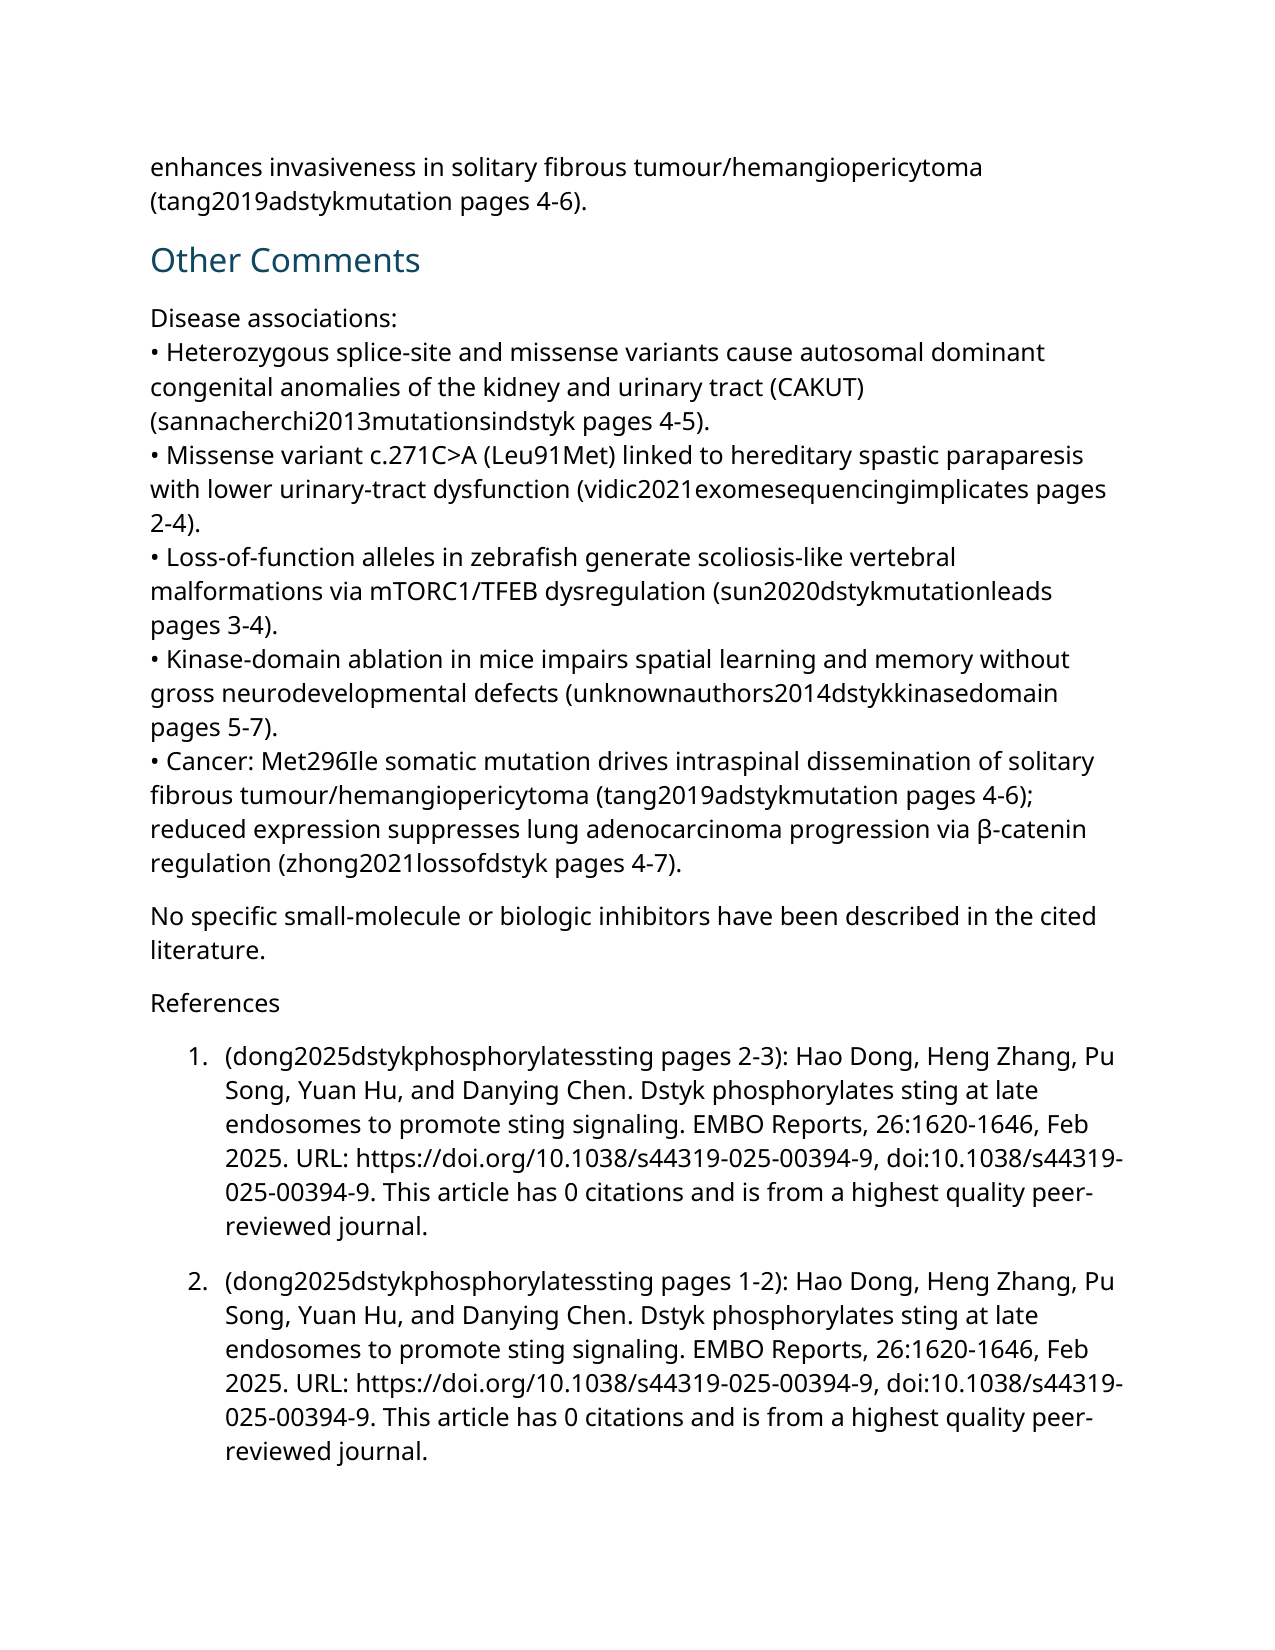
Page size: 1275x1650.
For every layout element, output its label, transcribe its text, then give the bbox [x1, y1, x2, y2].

text Disease associations: • Heterozygous splice-site and missense variants cause autosomal dominant congenital anomalies of the kidney and urinary tract (CAKUT) (sannacherchi2013mutationsindstyk pages 4-5). • Missense variant c.271C>A (Leu91Met) linked to hereditary spastic paraparesis with lower urinary-tract dysfunction (vidic2021exomesequencingimplicates pages 2-4). • Loss-of-function alleles in zebrafish generate scoliosis-like vertebral malformations via mTORC1/TFEB dysregulation (sun2020dstykmutationleads pages 3-4). • Kinase-domain ablation in mice impairs spatial learning and memory without gross neurodevelopmental defects (unknownauthors2014dstykkinasedomain pages 5-7). • Cancer: Met296Ile somatic mutation drives intraspinal dissemination of solitary fibrous tumour/hemangiopericytoma (tang2019adstykmutation pages 4-6); reduced expression suppresses lung adenocarcinoma progression via β-catenin regulation (zhong2021lossofdstyk pages 4-7). [150, 301, 1125, 880]
subtitle Other Comments [150, 237, 1125, 282]
text References [150, 986, 1125, 1020]
text No specific small-molecule or biologic inhibitors have been described in the cited literature. [150, 899, 1125, 967]
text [150, 150, 1125, 218]
list (dong2025dstykphosphorylatessting pages 1-2): Hao Dong, Heng Zhang, Pu Song, Yuan Hu, and Danying Chen. Dstyk phosphorylates sting at late endosomes to promote sting signaling. EMBO Reports, 26:1620-1646, Feb 2025. URL: https://doi.org/10.1038/s44319-025-00394-9, doi:10.1038/s44319-025-00394-9. This article has 0 citations and is from a highest quality peer-reviewed journal. [187, 1264, 1125, 1468]
list (dong2025dstykphosphorylatessting pages 2-3): Hao Dong, Heng Zhang, Pu Song, Yuan Hu, and Danying Chen. Dstyk phosphorylates sting at late endosomes to promote sting signaling. EMBO Reports, 26:1620-1646, Feb 2025. URL: https://doi.org/10.1038/s44319-025-00394-9, doi:10.1038/s44319-025-00394-9. This article has 0 citations and is from a highest quality peer-reviewed journal. [187, 1038, 1125, 1243]
